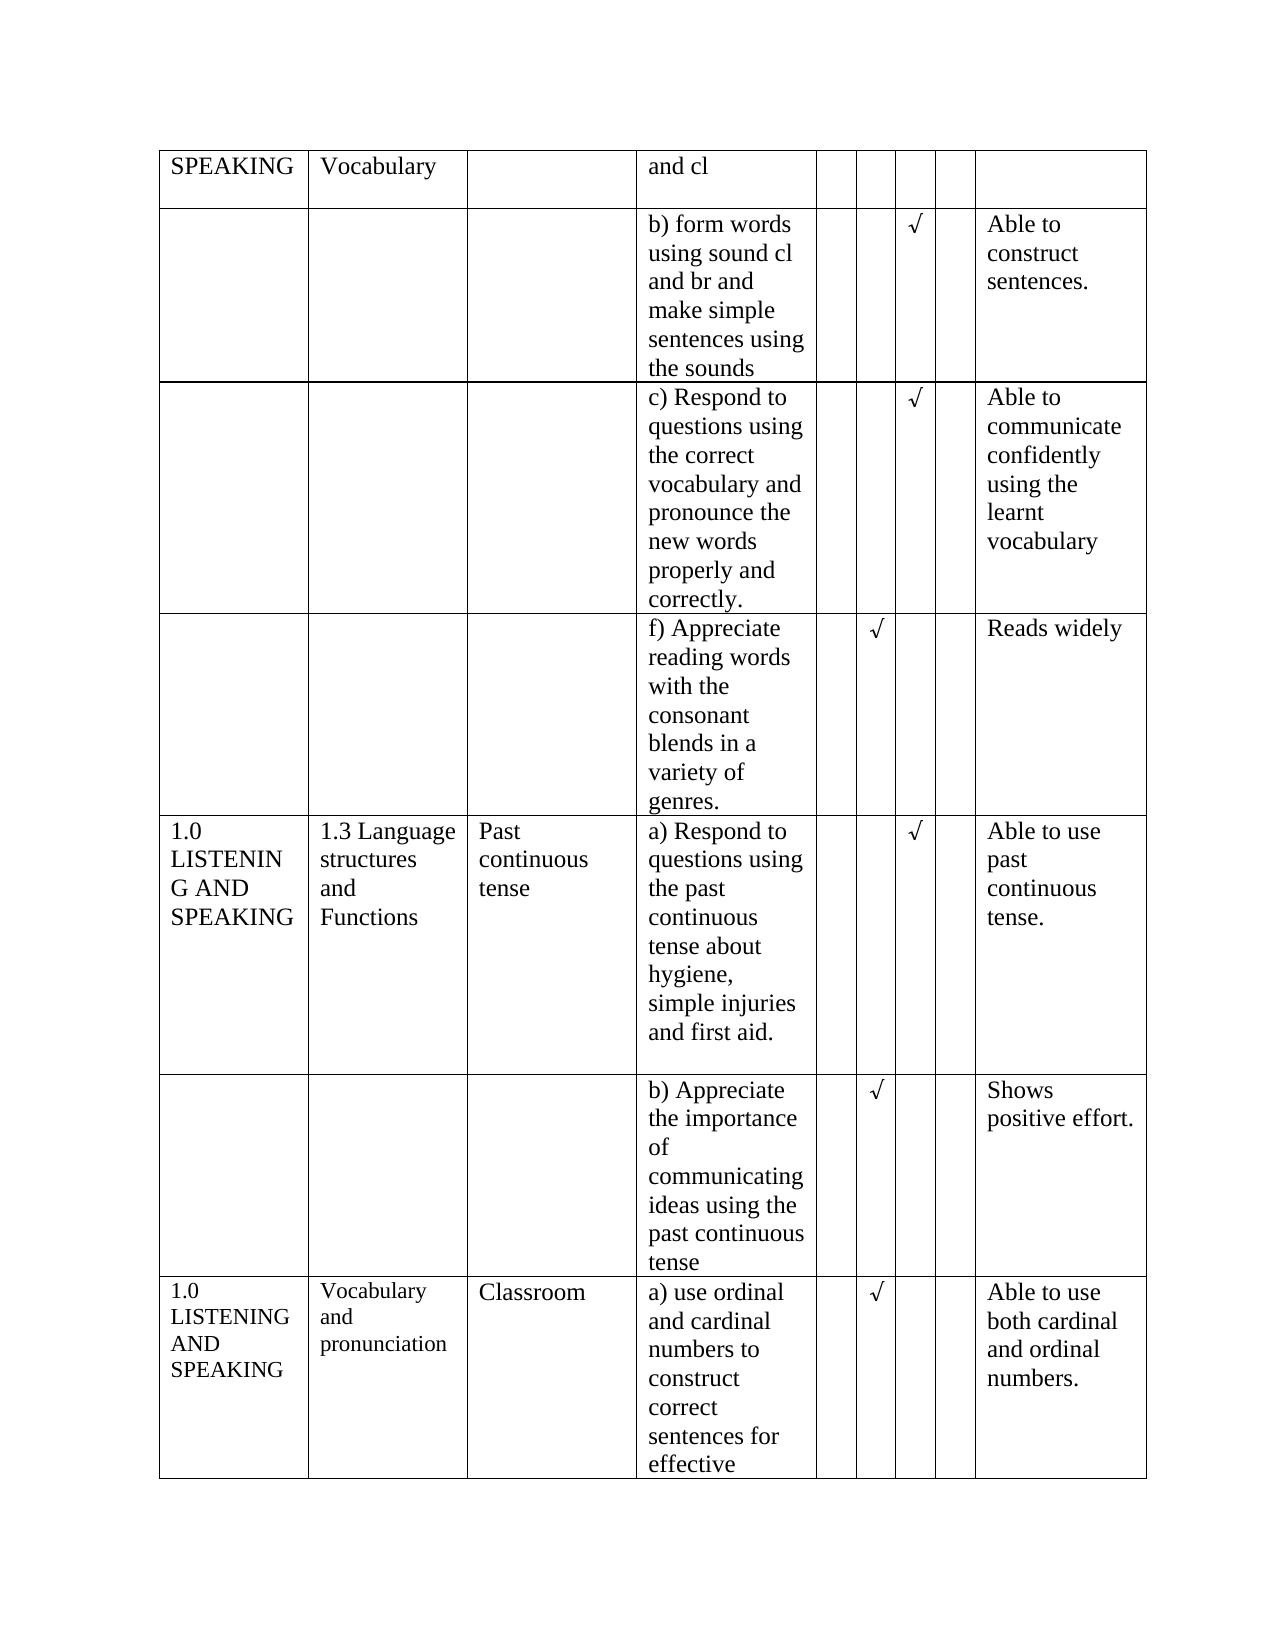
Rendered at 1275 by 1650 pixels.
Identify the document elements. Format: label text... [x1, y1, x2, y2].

table_cell [160, 614, 308, 815]
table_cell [160, 151, 308, 208]
table_cell √ [896, 816, 935, 1074]
table_cell [817, 1277, 856, 1478]
table_cell [857, 209, 895, 381]
table_cell a) Respond to questions using the past continuous tense about hygiene, simple injuries and first aid. [637, 816, 816, 1074]
table_cell [936, 614, 975, 815]
table_cell [896, 1075, 935, 1276]
table_cell [936, 1075, 975, 1276]
table_cell [936, 816, 975, 1074]
table_cell Reads widely [976, 614, 1146, 815]
table_cell [160, 383, 308, 612]
table_cell 1.0 LISTENING AND SPEAKING [160, 816, 308, 1074]
table_cell 1.3 Language structures and Functions [309, 816, 467, 1074]
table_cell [637, 151, 816, 208]
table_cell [309, 151, 467, 208]
table_cell c) Respond to questions using the correct vocabulary and pronounce the new words properly and correctly. [637, 383, 816, 612]
table_cell [936, 1277, 975, 1478]
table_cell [309, 1277, 467, 1478]
table_cell [936, 151, 975, 208]
table_cell √ [857, 1075, 895, 1276]
table_cell [857, 816, 895, 1074]
table_cell [309, 614, 467, 815]
table_cell [817, 614, 856, 815]
table_cell [309, 383, 467, 612]
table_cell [160, 1277, 308, 1478]
table_cell √ [896, 151, 935, 208]
table_cell [896, 614, 935, 815]
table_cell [976, 151, 1146, 208]
table_cell [936, 209, 975, 381]
table_cell [817, 1075, 856, 1276]
table_cell b) form words using sound cl and br and make simple sentences using the sounds [637, 209, 816, 381]
table_cell [468, 383, 636, 612]
table_cell [468, 614, 636, 815]
table_cell [309, 209, 467, 381]
table_cell [468, 209, 636, 381]
table_cell [817, 383, 856, 612]
table_cell [817, 816, 856, 1074]
table_cell Able to communicate confidently using the learnt vocabulary [976, 383, 1146, 612]
table_cell √ [857, 1277, 895, 1478]
table_cell [160, 209, 308, 381]
table_cell [857, 383, 895, 612]
table_cell f) Appreciate reading words with the consonant blends in a variety of genres. [637, 614, 816, 815]
table_cell Able to construct sentences. [976, 209, 1146, 381]
table_cell b) Appreciate the importance of communicating ideas using the past continuous tense [637, 1075, 816, 1276]
table_cell [896, 1277, 935, 1478]
table_cell [857, 151, 895, 208]
table_cell [817, 209, 856, 381]
table_cell [309, 1075, 467, 1276]
table_cell [817, 151, 856, 208]
table_cell [936, 383, 975, 612]
table_cell [160, 1075, 308, 1276]
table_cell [976, 1277, 1146, 1478]
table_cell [637, 1277, 816, 1478]
table_cell Shows positive effort. [976, 1075, 1146, 1276]
table_cell √ [896, 209, 935, 381]
table_cell Classroom [468, 1277, 636, 1478]
table_cell Able to use past continuous tense. [976, 816, 1146, 1074]
table_cell [468, 151, 636, 208]
table_cell [468, 1075, 636, 1276]
table_cell √ [896, 383, 935, 612]
table_cell √ [857, 614, 895, 815]
table_cell Past continuous tense [468, 816, 636, 1074]
